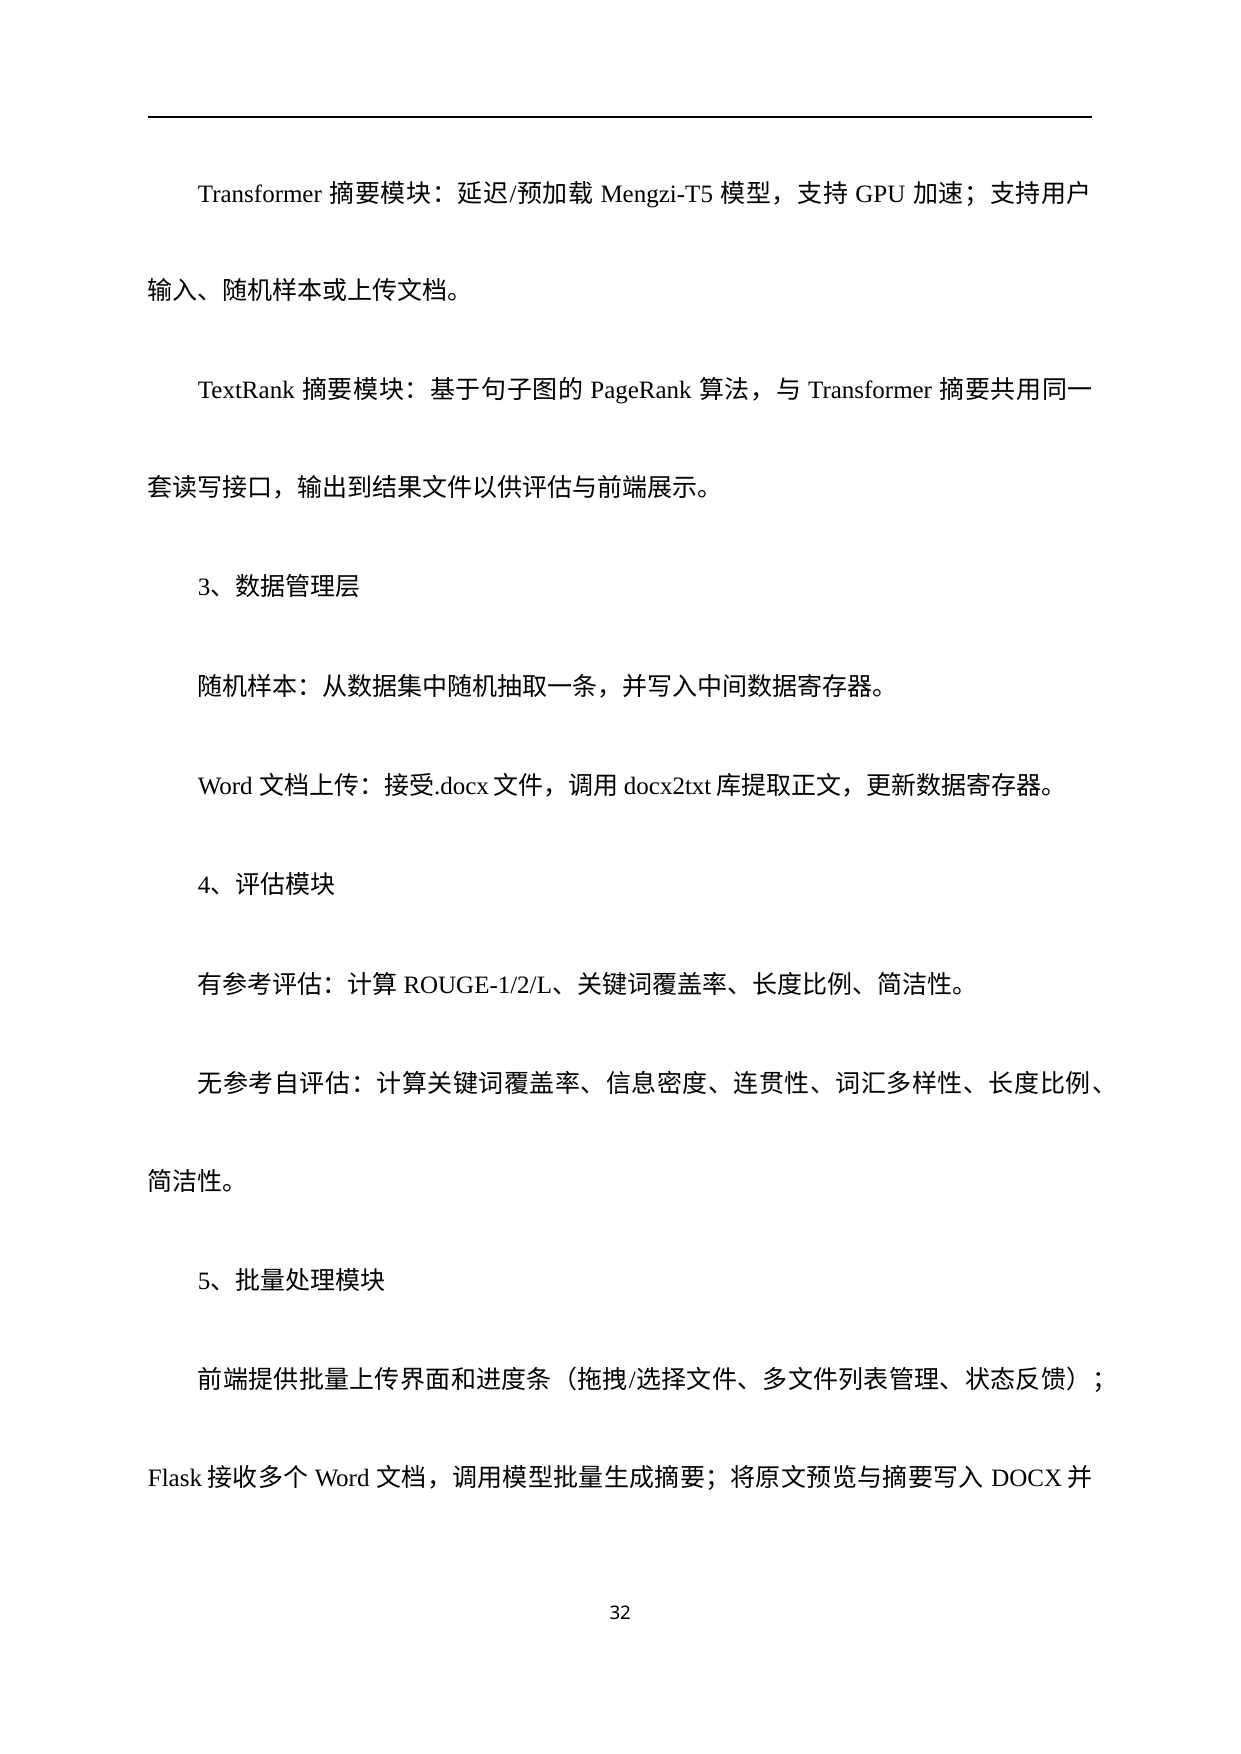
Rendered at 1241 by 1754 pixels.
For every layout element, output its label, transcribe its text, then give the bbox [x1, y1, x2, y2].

text 前端提供批量上传界面和进度条（拖拽/选择文件、多文件列表管理、状态反馈）；Flask接收多个 Word 文档，调用模型批量生成摘要；将原文预览与摘要写入 DOCX并提供下载。 [148, 1346, 1092, 1508]
text 4、评估模块 [148, 851, 1092, 916]
text Transformer 摘要模块：延迟/预加载 Mengzi-T5 模型，支持 GPU 加速；支持用户输入、随机样本或上传文档。 [148, 159, 1092, 321]
text 无参考自评估：计算关键词覆盖率、信息密度、连贯性、词汇多样性、长度比例、简洁性。 [148, 1049, 1092, 1212]
text Word 文档上传：接受.docx文件，调用docx2txt库提取正文，更新数据寄存器。 [148, 751, 1092, 816]
text 5、批量处理模块 [148, 1246, 1092, 1311]
text TextRank 摘要模块：基于句子图的 PageRank 算法，与 Transformer 摘要共用同一套读写接口，输出到结果文件以供评估与前端展示。 [148, 356, 1092, 518]
text 有参考评估：计算 ROUGE-1/2/L、关键词覆盖率、长度比例、简洁性。 [148, 950, 1092, 1015]
text 3、数据管理层 [148, 552, 1092, 617]
text 随机样本：从数据集中随机抽取一条，并写入中间数据寄存器。 [148, 652, 1092, 717]
